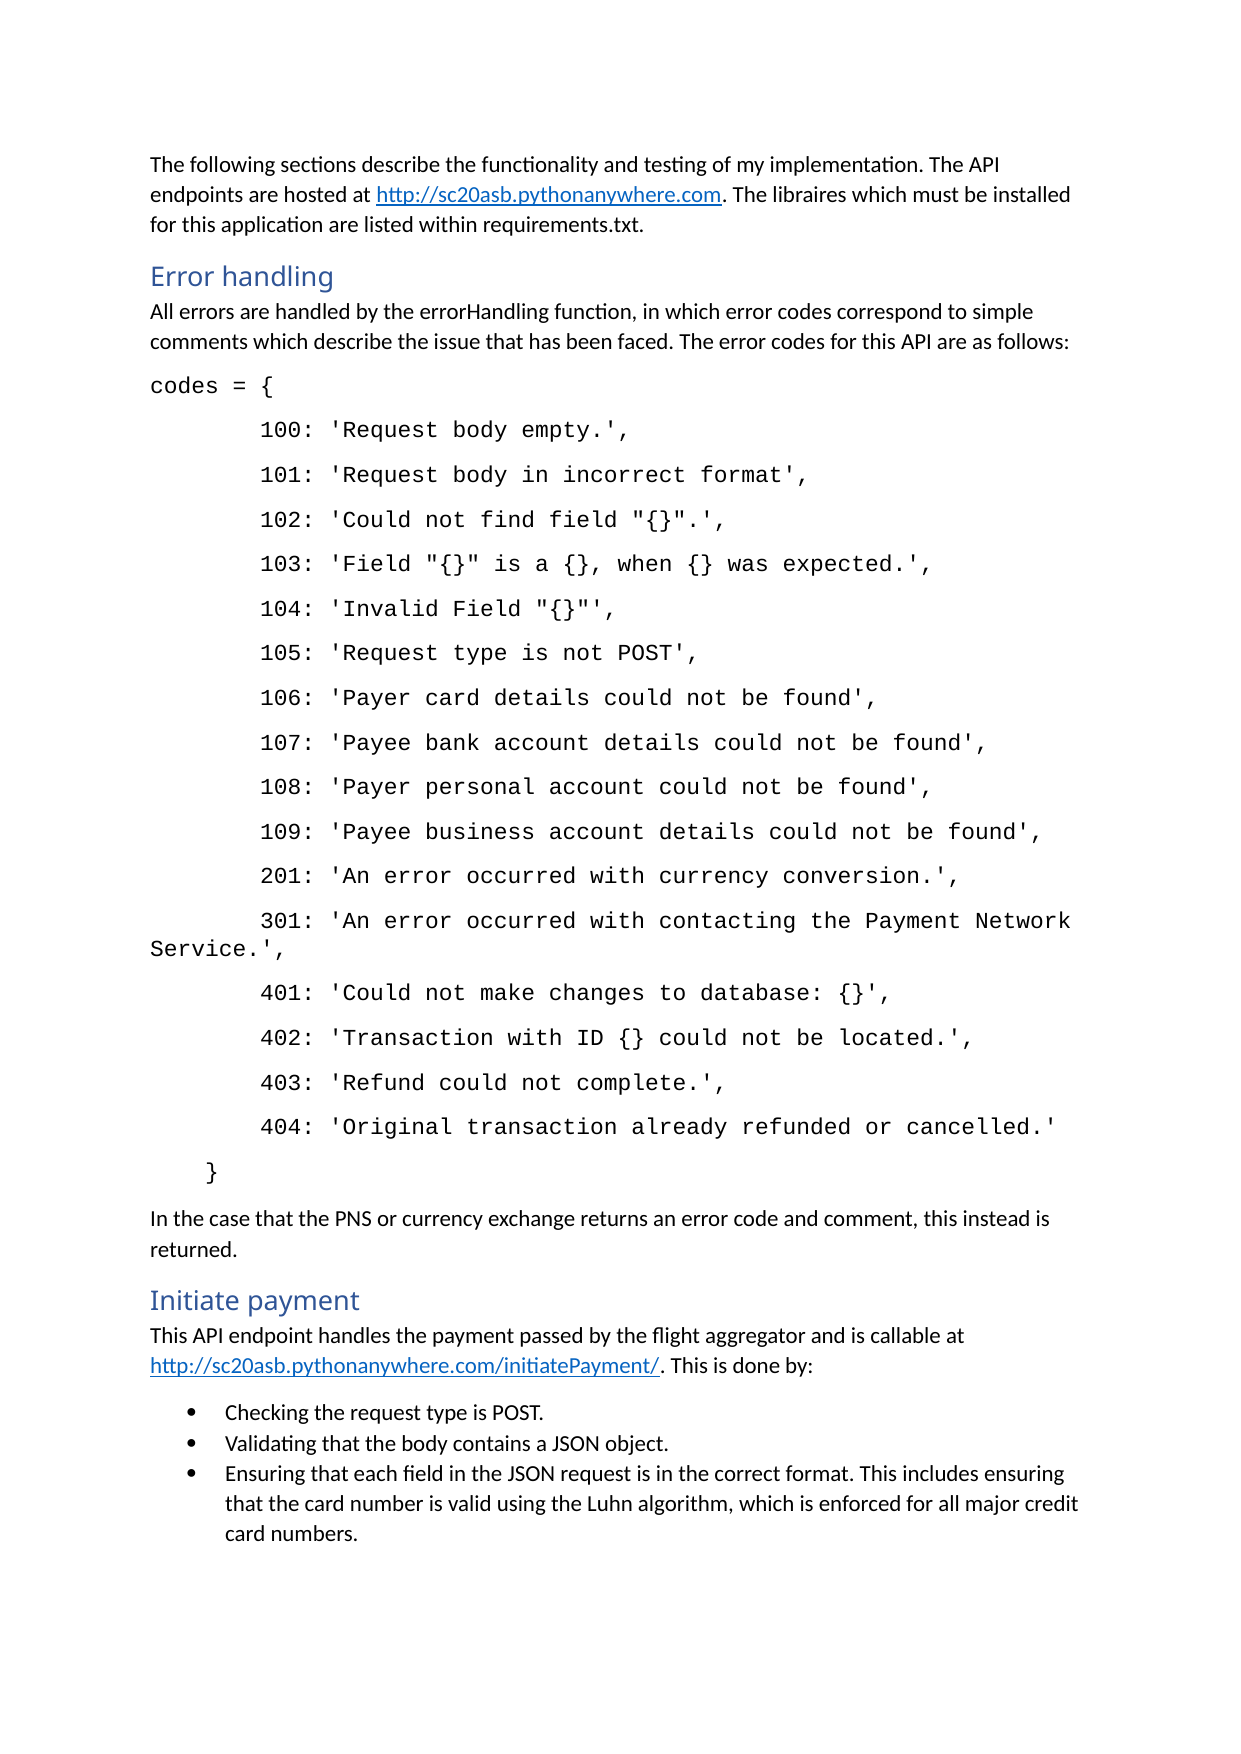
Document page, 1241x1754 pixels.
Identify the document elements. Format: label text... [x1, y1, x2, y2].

text 103: 'Field "{}" is a {}, when {} was expected.', [150, 552, 1090, 578]
text 105: 'Request type is not POST', [150, 642, 1090, 668]
list Ensuring that each field in the JSON request is in the correct format. This includes ensuring that the card number is valid using the Luhn algorithm, which is enforced for all major credit card numbers. [187, 1459, 1090, 1547]
text 403: 'Refund could not complete.', [150, 1071, 1090, 1097]
list Validating that the body contains a JSON object. [187, 1429, 1090, 1457]
text 100: 'Request body empty.', [150, 419, 1090, 445]
text The following sections describe the functionality and testing of my implementation. The API endpoints are hosted at http://sc20asb.pythonanywhere.com. The libraires which must be installed for this application are listed within requirements.txt. [150, 150, 1090, 238]
text codes = { [150, 374, 1090, 400]
subtitle Error handling [150, 257, 1090, 294]
text 201: 'An error occurred with currency conversion.', [150, 864, 1090, 891]
text 106: 'Payer card details could not be found', [150, 686, 1090, 712]
text 107: 'Payee bank account details could not be found', [150, 731, 1090, 757]
subtitle Initiate payment [150, 1282, 1090, 1318]
text All errors are handled by the errorHandling function, in which error codes correspond to simple comments which describe the issue that has been faced. The error codes for this API are as follows: [150, 297, 1090, 355]
text 109: 'Payee business account details could not be found', [150, 820, 1090, 846]
text 402: 'Transaction with ID {} could not be located.', [150, 1026, 1090, 1052]
text This API endpoint handles the payment passed by the flight aggregator and is callable at http://sc20asb.pythonanywhere.com/initiatePayment/. This is done by: [150, 1321, 1090, 1380]
text 108: 'Payer personal account could not be found', [150, 775, 1090, 801]
text 301: 'An error occurred with contacting the Payment Network Service.', [150, 909, 1090, 963]
text 102: 'Could not find field "{}".', [150, 508, 1090, 534]
text In the case that the PNS or currency exchange returns an error code and comment, this instead is returned. [150, 1204, 1090, 1263]
text 404: 'Original transaction already refunded or cancelled.' [150, 1115, 1090, 1141]
list Checking the request type is POST. [187, 1398, 1090, 1427]
text 101: 'Request body in incorrect format', [150, 463, 1090, 489]
text 401: 'Could not make changes to database: {}', [150, 982, 1090, 1008]
text } [150, 1160, 1090, 1186]
text 104: 'Invalid Field "{}"', [150, 597, 1090, 623]
